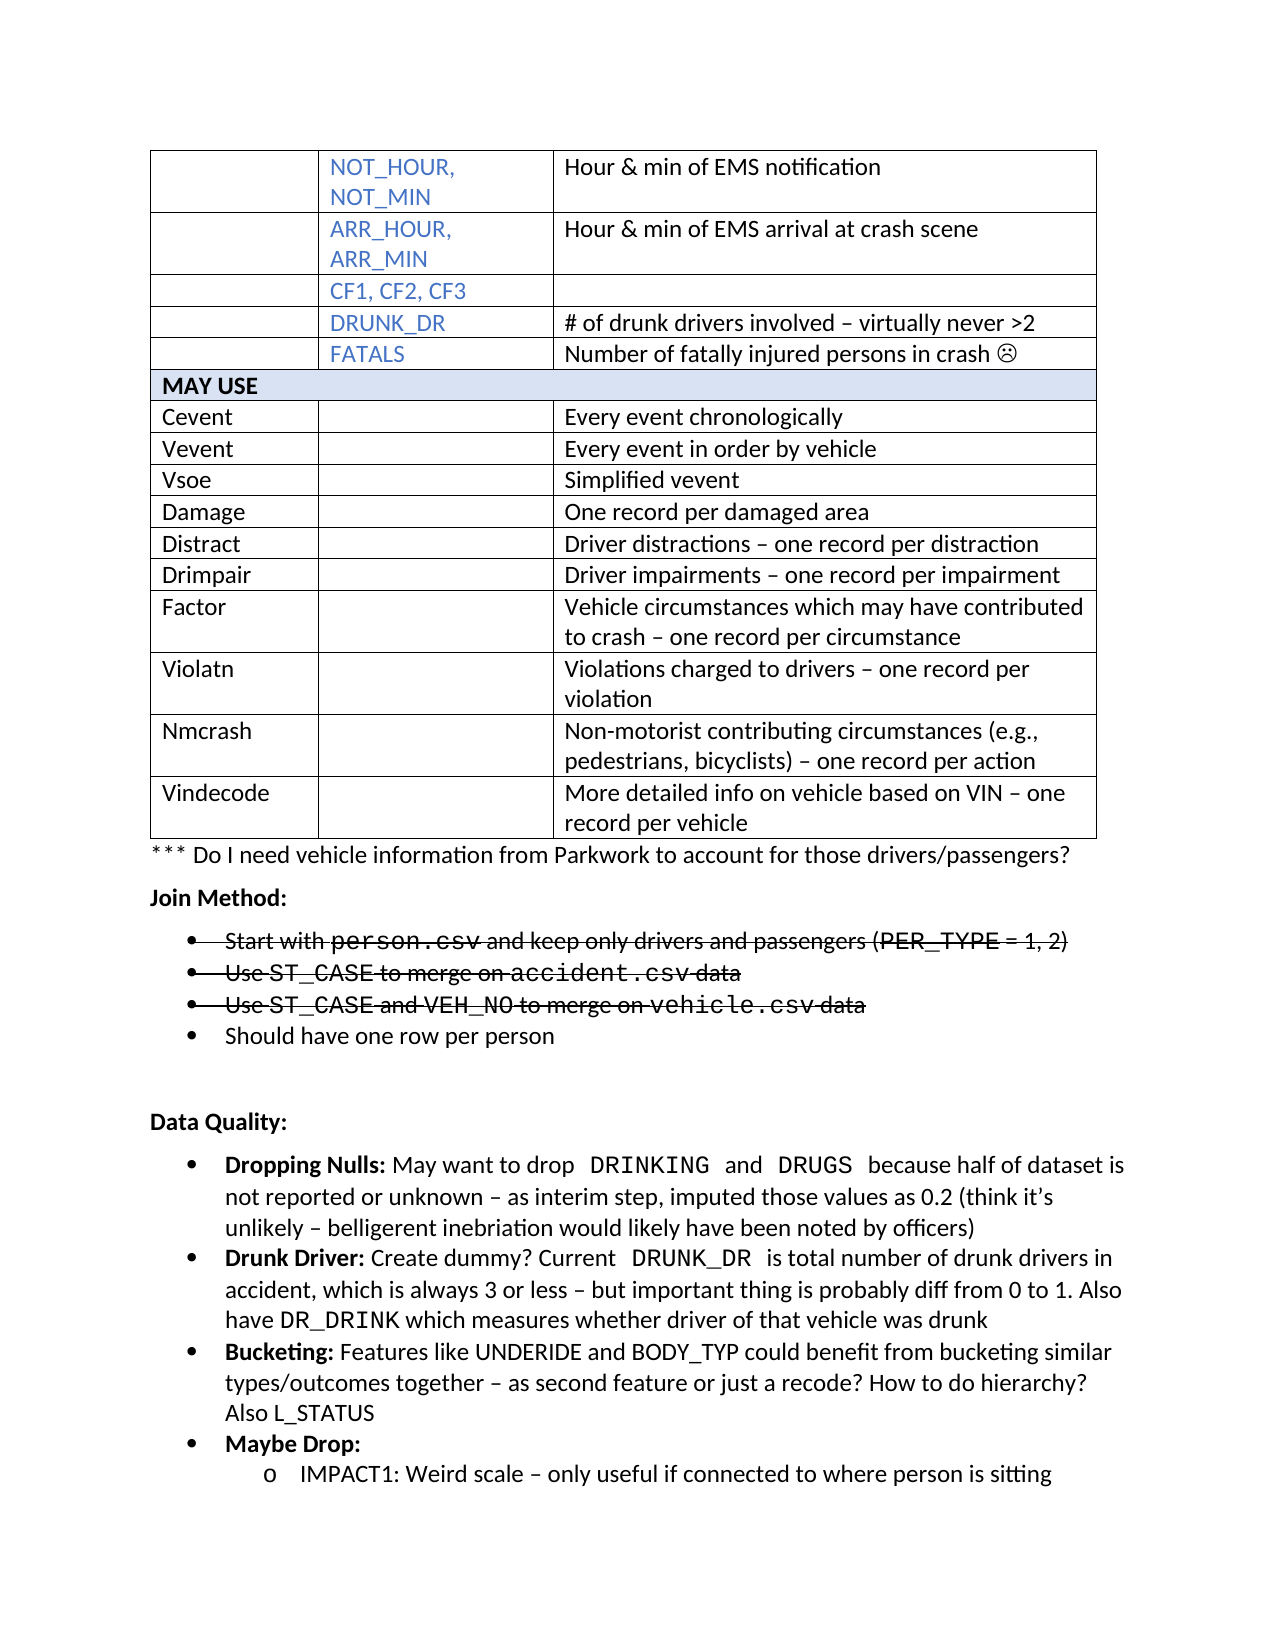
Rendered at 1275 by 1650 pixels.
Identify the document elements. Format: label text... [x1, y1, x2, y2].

table_cell Driver impairments – one record per impairment [554, 559, 1096, 590]
table_cell Every event in order by vehicle [554, 433, 1096, 463]
table_cell [319, 465, 553, 495]
table_cell [319, 433, 553, 463]
table_cell Damage [151, 496, 318, 527]
table_cell CF1, CF2, CF3 [319, 275, 553, 306]
table_cell [319, 777, 553, 838]
table_cell [151, 338, 318, 369]
table_cell [151, 307, 318, 337]
table_cell [319, 496, 553, 527]
table_cell [319, 591, 553, 652]
table_cell Drimpair [151, 559, 318, 590]
table_cell Hour & min of EMS notification [554, 151, 1096, 212]
table_cell Cevent [151, 401, 318, 432]
table_cell MAY USE [151, 370, 1096, 400]
table_cell # of drunk drivers involved – virtually never >2 [554, 307, 1096, 337]
text Data Quality: [150, 1107, 1125, 1137]
table_cell [151, 151, 318, 212]
table_cell [319, 559, 553, 590]
table_cell [319, 653, 553, 714]
table_cell Non-motorist contributing circumstances (e.g., pedestrians, bicyclists) – one record per action [554, 715, 1096, 776]
table_cell [151, 275, 318, 306]
table_cell [554, 275, 1096, 306]
table_cell FATALS [319, 338, 553, 369]
table_cell ARR_HOUR, ARR_MIN [319, 213, 553, 274]
table_cell Nmcrash [151, 715, 318, 776]
table_cell [319, 715, 553, 776]
table_cell Vevent [151, 433, 318, 463]
table_cell Violations charged to drivers – one record per violation [554, 653, 1096, 714]
list IMPACT1: Weird scale – only useful if connected to where person is sitting [262, 1458, 1125, 1490]
list Use ST_CASE to merge on accident.csv data [187, 957, 1125, 989]
text Join Method: [150, 882, 1125, 913]
table_cell Driver distractions – one record per distraction [554, 528, 1096, 558]
table_cell Every event chronologically [554, 401, 1096, 432]
list Start with person.csv and keep only drivers and passengers (PER_TYPE = 1, 2) [187, 925, 1125, 957]
table_cell Violatn [151, 653, 318, 714]
table_cell Hour & min of EMS arrival at crash scene [554, 213, 1096, 274]
list Drunk Driver: Create dummy? Current DRUNK_DR is total number of drunk drivers in accident, which is always 3 or less – but important thing is probably diff from 0 to 1. Also have DR_DRINK which measures whether driver of that vehicle was drunk [187, 1242, 1125, 1336]
table_cell Vindecode [151, 777, 318, 838]
table_cell Simplified vevent [554, 465, 1096, 495]
table_cell Vsoe [151, 465, 318, 495]
text *** Do I need vehicle information from Parkwork to account for those drivers/passengers? [150, 839, 1125, 870]
table_cell [319, 401, 553, 432]
table_cell [151, 213, 318, 274]
table_cell [319, 528, 553, 558]
table_cell Number of fatally injured persons in crash [554, 338, 1096, 369]
list Dropping Nulls: May want to drop DRINKING and DRUGS because half of dataset is not reported or unknown – as interim step, imputed those values as 0.2 (think it’s unlikely – belligerent inebriation would likely have been noted by officers) [187, 1149, 1125, 1242]
table_cell One record per damaged area [554, 496, 1096, 527]
list Maybe Drop: [187, 1428, 1125, 1458]
list Use ST_CASE and VEH_NO to merge on vehicle.csv data [187, 989, 1125, 1021]
table_cell Factor [151, 591, 318, 652]
table_cell NOT_HOUR, NOT_MIN [319, 151, 553, 212]
table_cell More detailed info on vehicle based on VIN – one record per vehicle [554, 777, 1096, 838]
list Should have one row per person [187, 1021, 1125, 1051]
table_cell DRUNK_DR [319, 307, 553, 337]
table_cell Distract [151, 528, 318, 558]
table_cell Vehicle circumstances which may have contributed to crash – one record per circumstance [554, 591, 1096, 652]
